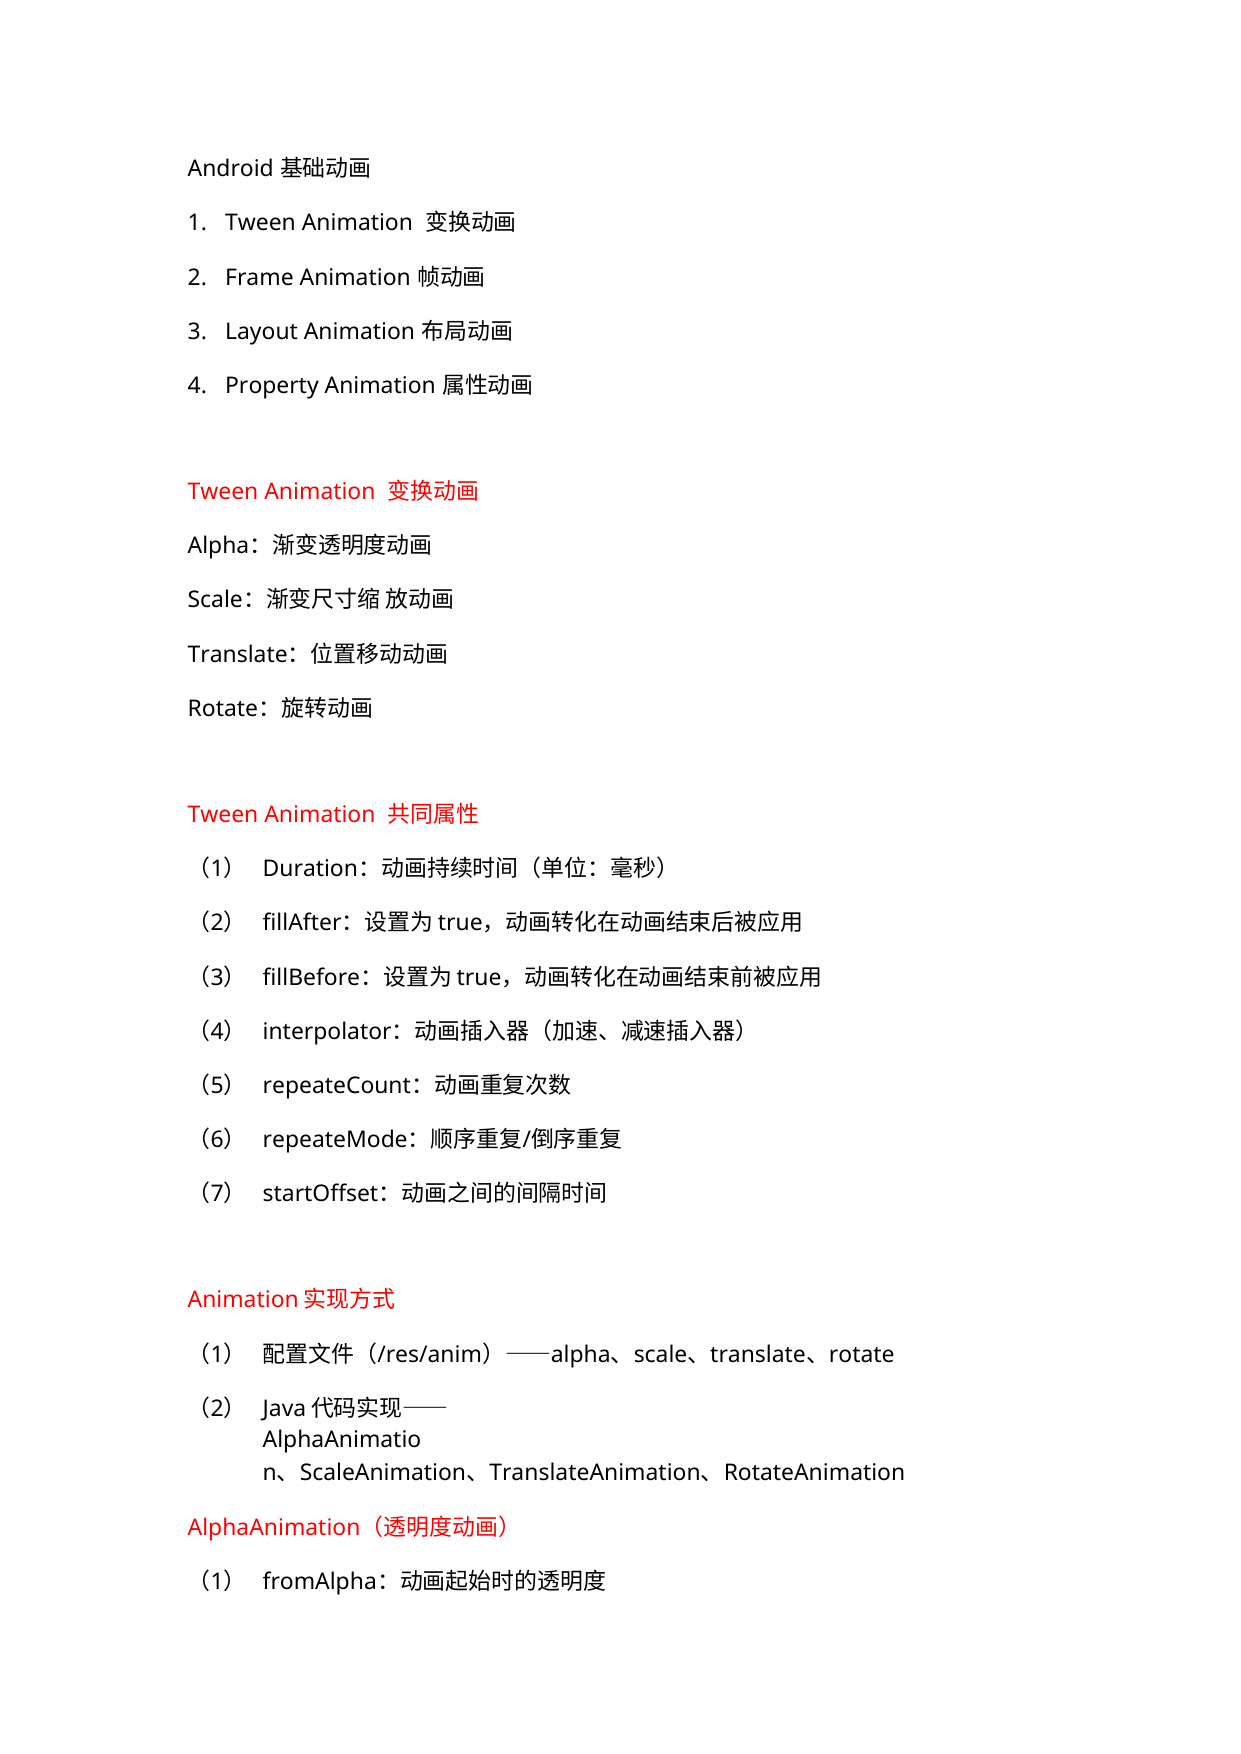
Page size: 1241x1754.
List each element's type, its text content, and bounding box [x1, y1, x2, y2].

text Scale：渐变尺寸缩 放动画 [187, 581, 1053, 614]
list Layout Animation 布局动画 [187, 312, 1053, 346]
text Alpha：渐变透明度动画 [187, 527, 1053, 560]
list Duration：动画持续时间（单位：毫秒） [187, 850, 1053, 883]
list 配置文件（/res/anim）——alpha、scale、translate、rotate [187, 1335, 1053, 1369]
text Translate：位置移动动画 [187, 635, 1053, 669]
list fromAlpha：动画起始时的透明度 [187, 1562, 1053, 1596]
list fillAfter：设置为true，动画转化在动画结束后被应用 [187, 904, 1053, 937]
text Tween Animation 共同属性 [187, 796, 1053, 829]
text AlphaAnimation（透明度动画） [187, 1508, 1053, 1542]
text Rotate：旋转动画 [187, 689, 1053, 723]
list fillBefore：设置为true，动画转化在动画结束前被应用 [187, 958, 1053, 992]
list Property Animation 属性动画 [187, 367, 1053, 400]
list Java代码实现——AlphaAnimation、ScaleAnimation、TranslateAnimation、RotateAnimation [187, 1389, 1053, 1487]
list repeateMode：顺序重复/倒序重复 [187, 1121, 1053, 1154]
list Frame Animation 帧动画 [187, 258, 1053, 292]
text Animation实现方式 [187, 1281, 1053, 1314]
list interpolator：动画插入器（加速、减速插入器） [187, 1012, 1053, 1046]
list Tween Animation 变换动画 [187, 204, 1053, 237]
text Tween Animation 变换动画 [187, 473, 1053, 506]
list startOffset：动画之间的间隔时间 [187, 1175, 1053, 1208]
list repeateCount：动画重复次数 [187, 1067, 1053, 1100]
text Android 基础动画 [187, 150, 1053, 183]
